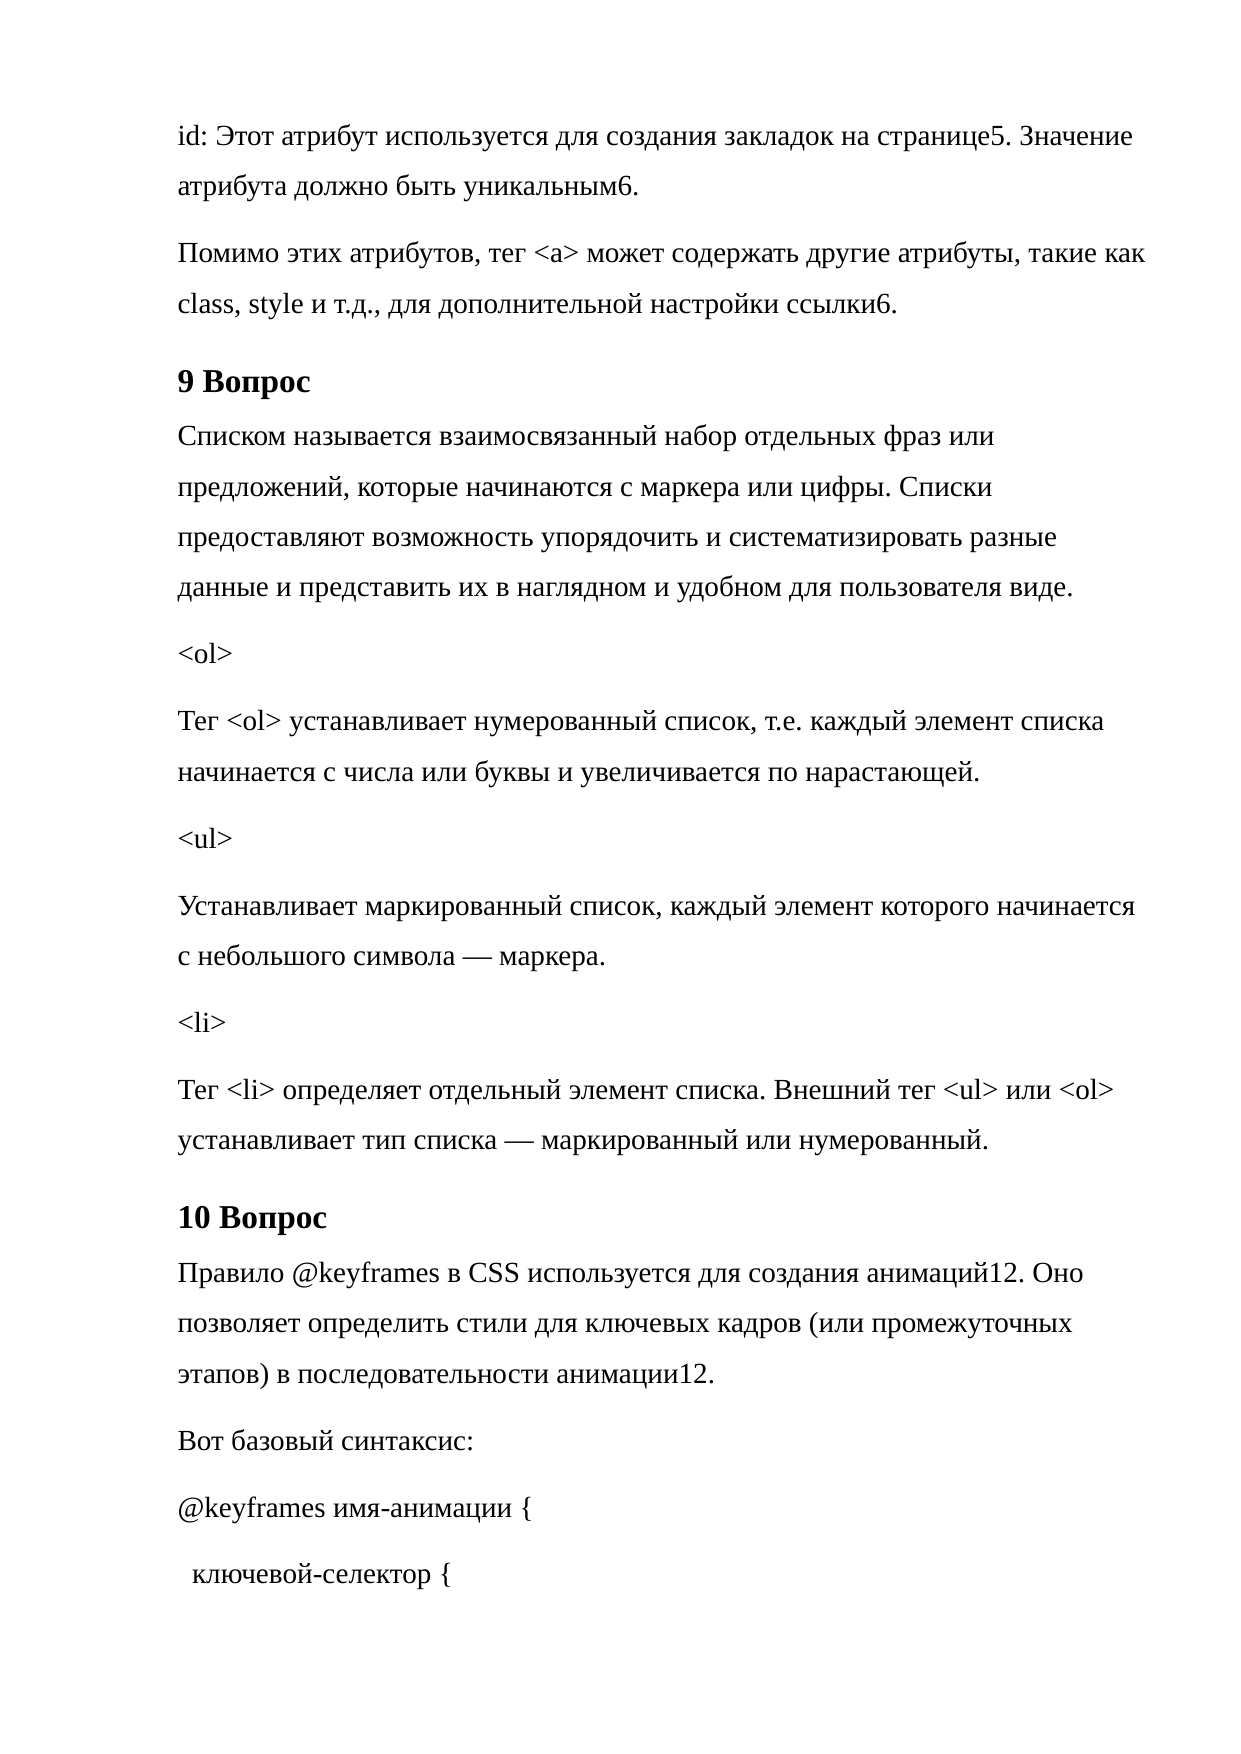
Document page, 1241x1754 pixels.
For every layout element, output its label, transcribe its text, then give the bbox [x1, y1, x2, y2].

text <ul> [177, 821, 1152, 854]
text id: Этот атрибут используется для создания закладок на странице5. Значение атрибута должно быть уникальным6. [177, 118, 1152, 202]
text Тег <li> определяет отдельный элемент списка. Внешний тег <ul> или <ol> устанавливает тип списка — маркированный или нумерованный. [177, 1072, 1152, 1156]
text <li> [177, 1005, 1152, 1038]
text Помимо этих атрибутов, тег <a> может содержать другие атрибуты, такие как class, style и т.д., для дополнительной настройки ссылки6. [177, 235, 1152, 319]
text Списком называется взаимосвязанный набор отдельных фраз или предложений, которые начинаются с маркера или цифры. Списки предоставляют возможность упорядочить и систематизировать разные данные и представить их в наглядном и удобном для пользователя виде. [177, 418, 1152, 603]
text Правило @keyframes в CSS используется для создания анимаций12. Оно позволяет определить стили для ключевых кадров (или промежуточных этапов) в последовательности анимации12. [177, 1255, 1152, 1389]
text @keyframes имя-анимации { [177, 1490, 1152, 1523]
text Устанавливает маркированный список, каждый элемент которого начинается с небольшого символа — маркера. [177, 888, 1152, 972]
subtitle 10 Вопрос [177, 1198, 1152, 1236]
text Вот базовый синтаксис: [177, 1423, 1152, 1456]
subtitle 9 Вопрос [177, 361, 1152, 399]
text Тег <ol> устанавливает нумерованный список, т.е. каждый элемент списка начинается с числа или буквы и увеличивается по нарастающей. [177, 703, 1152, 787]
text <ol> [177, 636, 1152, 670]
text ключевой-селектор { [177, 1557, 1152, 1590]
